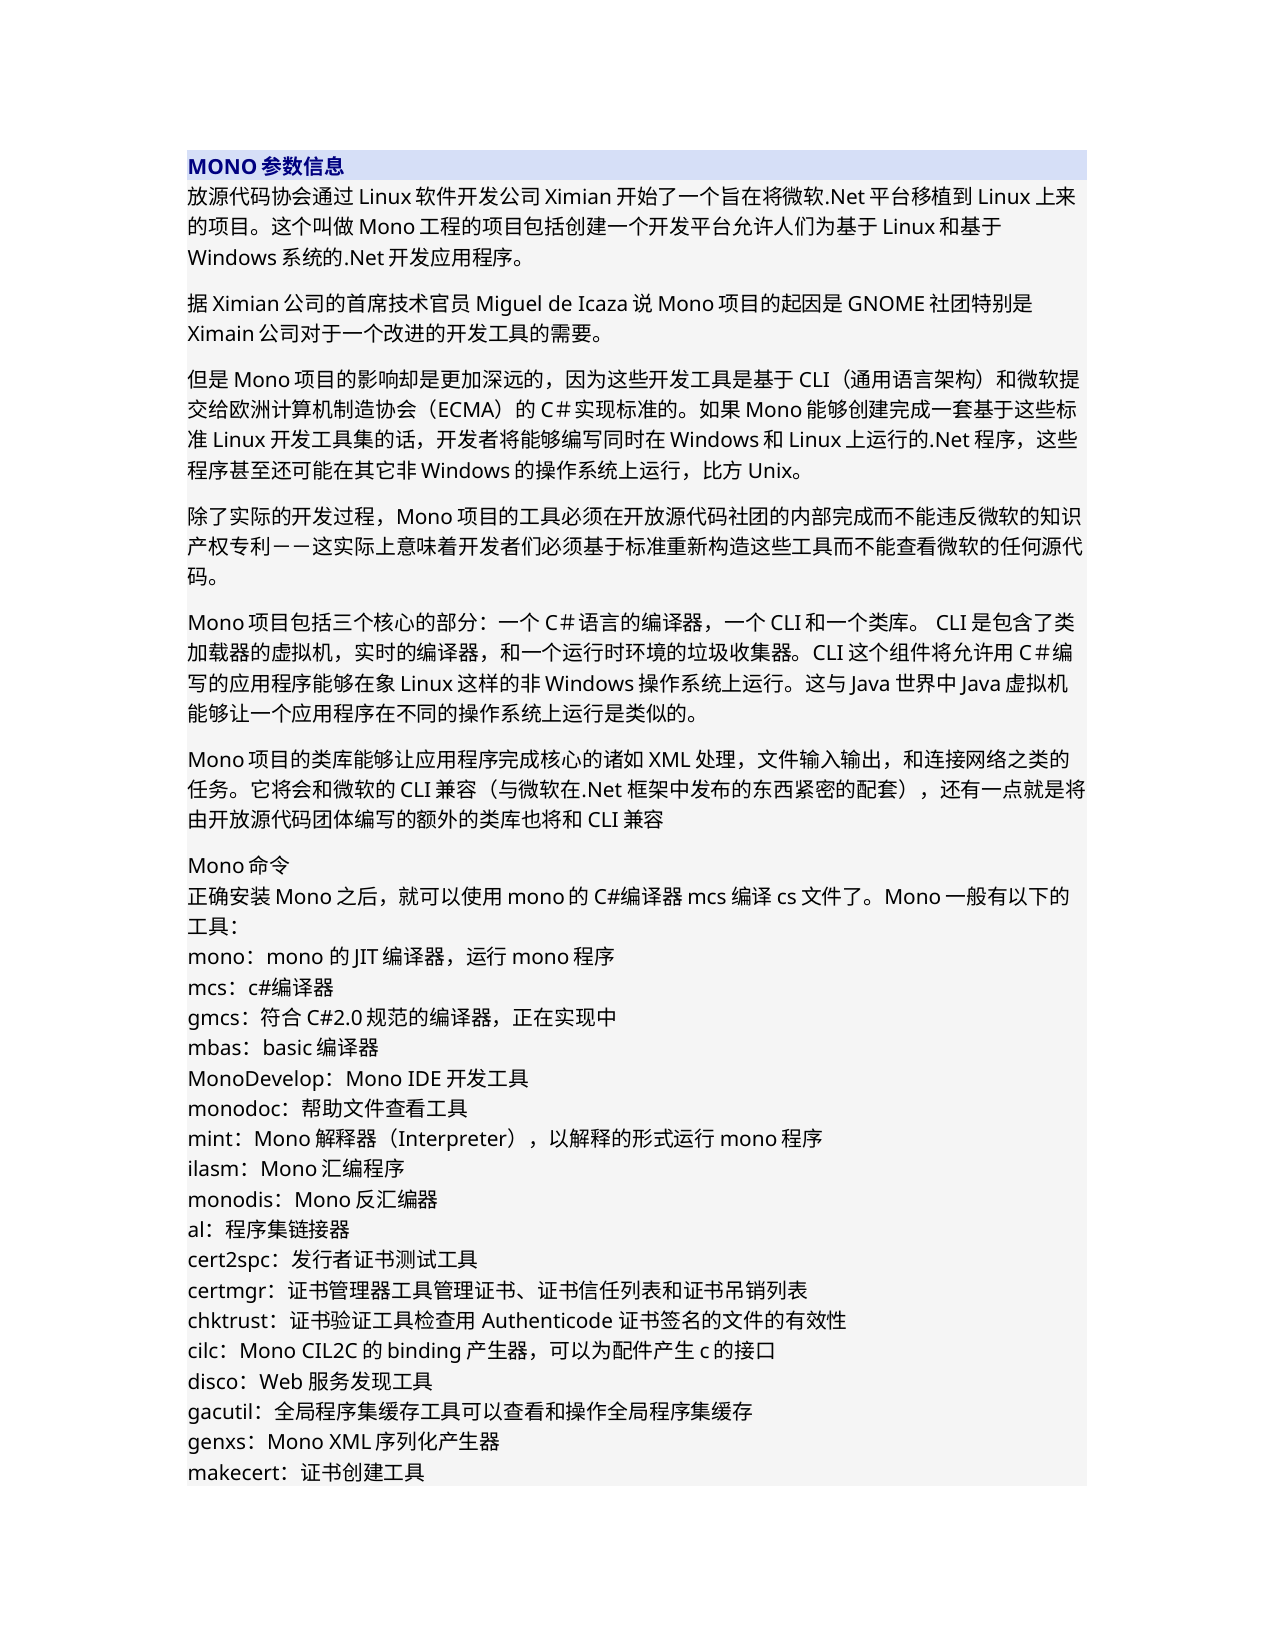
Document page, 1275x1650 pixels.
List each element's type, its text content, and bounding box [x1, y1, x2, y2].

text 据Ximian公司的首席技术官员Miguel de Icaza说Mono项目的起因是GNOME社团特别是Ximain公司对于一个改进的开发工具的需要。 [187, 287, 1087, 347]
text 放源代码协会通过Linux软件开发公司Ximian开始了一个旨在将微软.Net平台移植到Linux上来的项目。这个叫做Mono工程的项目包括创建一个开发平台允许人们为基于Linux和基于Windows系统的.Net开发应用程序。 [187, 180, 1087, 271]
text MONO参数信息 [187, 150, 1087, 180]
text 但是Mono项目的影响却是更加深远的，因为这些开发工具是基于CLI（通用语言架构）和微软提交给欧洲计算机制造协会（ECMA）的C＃实现标准的。如果Mono能够创建完成一套基于这些标准Linux开发工具集的话，开发者将能够编写同时在Windows和Linux上运行的.Net程序，这些程序甚至还可能在其它非Windows的操作系统上运行，比方Unix。 [187, 363, 1087, 484]
text Mono项目的类库能够让应用程序完成核心的诸如XML处理，文件输入输出，和连接网络之类的任务。它将会和微软的CLI兼容（与微软在.Net 框架中发布的东西紧密的配套），还有一点就是将由开放源代码团体编写的额外的类库也将和CLI兼容 [187, 743, 1087, 834]
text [187, 850, 1087, 1486]
text 除了实际的开发过程，Mono项目的工具必须在开放源代码社团的内部完成而不能违反微软的知识产权专利－－这实际上意味着开发者们必须基于标准重新构造这些工具而不能查看微软的任何源代码。 [187, 500, 1087, 591]
text Mono项目包括三个核心的部分：一个C＃语言的编译器，一个CLI和一个类库。 CLI是包含了类加载器的虚拟机，实时的编译器，和一个运行时环境的垃圾收集器。CLI这个组件将允许用C＃编写的应用程序能够在象Linux这样的非Windows操作系统上运行。这与Java世界中Java虚拟机能够让一个应用程序在不同的操作系统上运行是类似的。 [187, 606, 1087, 727]
